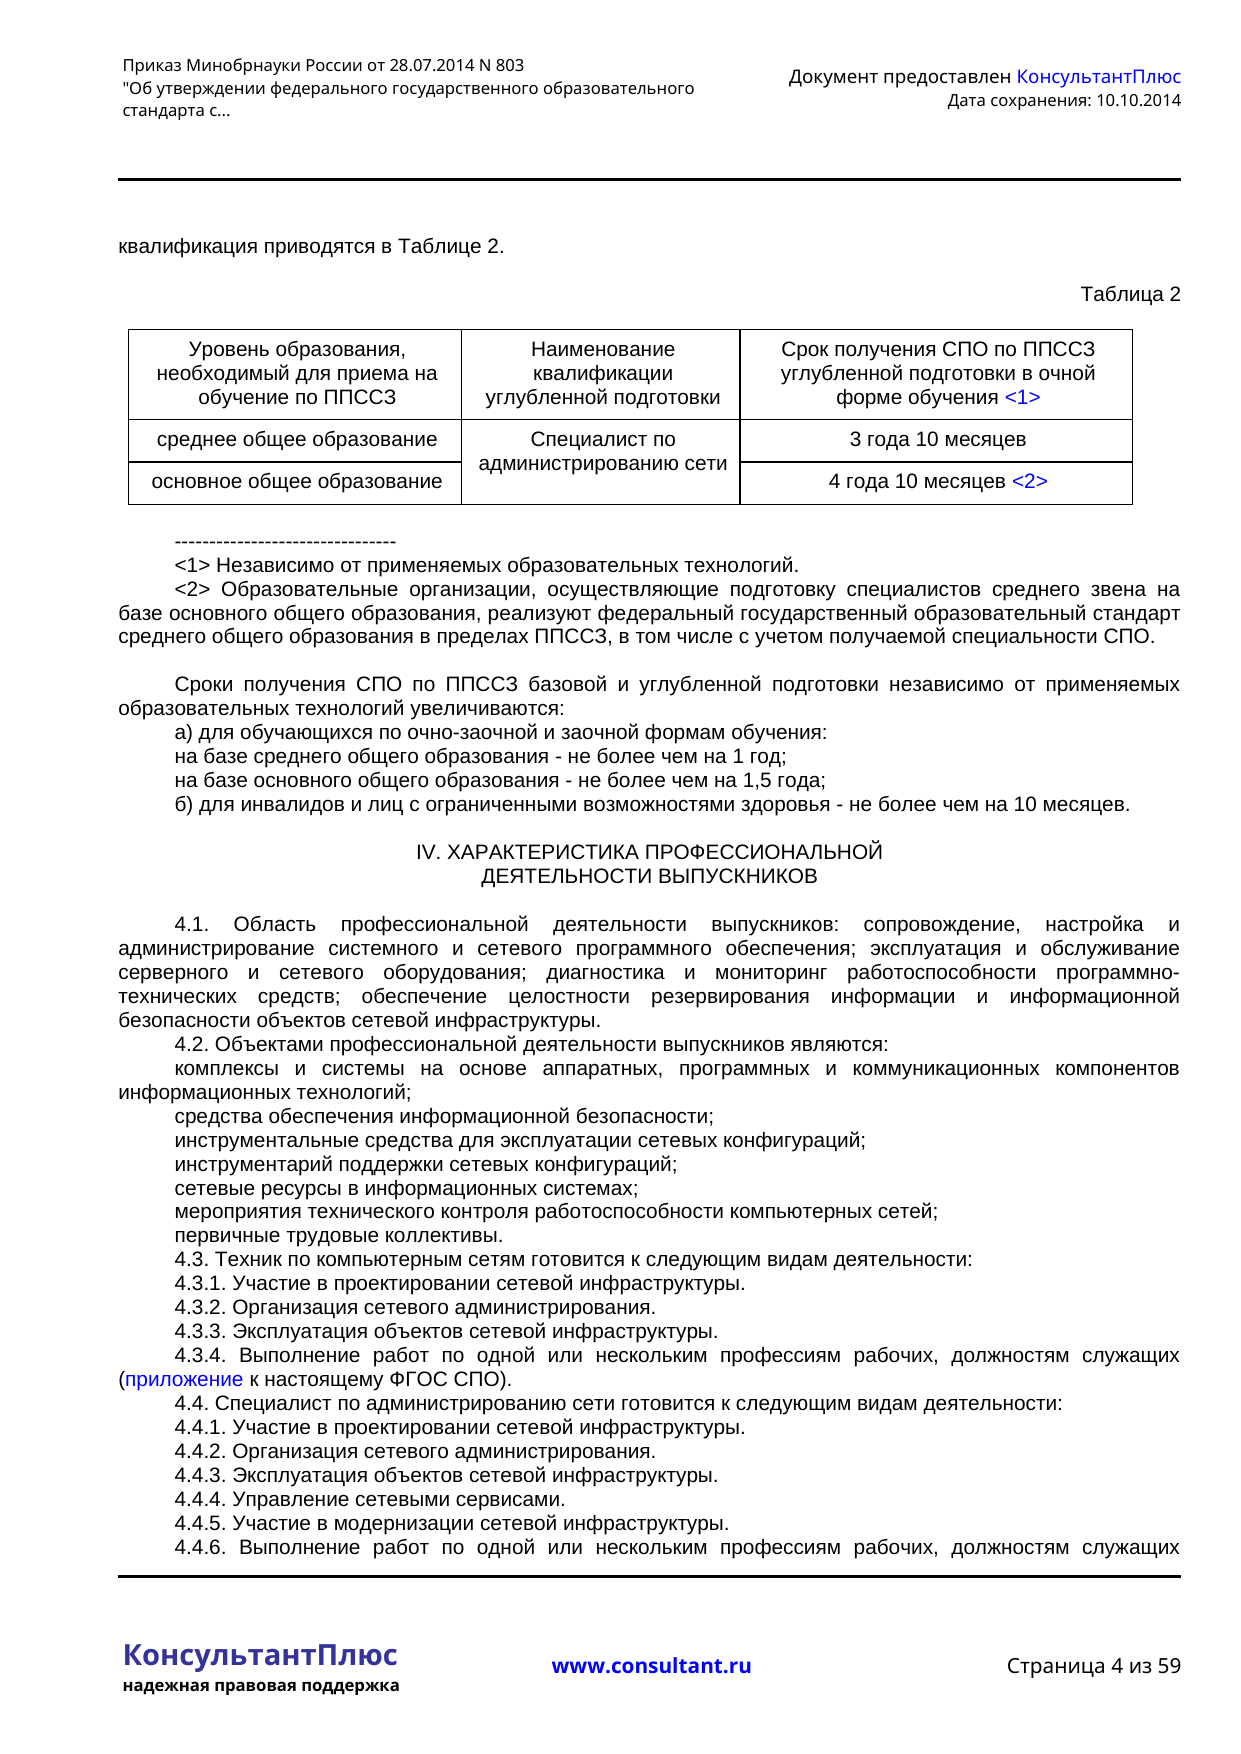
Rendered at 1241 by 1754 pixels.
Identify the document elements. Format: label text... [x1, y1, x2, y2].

text 4.3.4. Выполнение работ по одной или нескольким профессиям рабочих, должностям служащих (приложение к настоящему ФГОС СПО). [118, 1343, 1181, 1391]
table_cell среднее общее образование [129, 420, 461, 461]
text на базе основного общего образования - не более чем на 1,5 года; [118, 768, 1181, 792]
text на базе среднего общего образования - не более чем на 1 год; [118, 744, 1181, 768]
text Таблица 2 [118, 281, 1181, 305]
text первичные трудовые коллективы. [118, 1223, 1181, 1247]
text 4.3.1. Участие в проектировании сетевой инфраструктуры. [118, 1271, 1181, 1295]
text Сроки получения СПО по ППССЗ базовой и углубленной подготовки независимо от применяемых образовательных технологий увеличиваются: [118, 672, 1181, 720]
text 4.3. Техник по компьютерным сетям готовится к следующим видам деятельности: [118, 1247, 1181, 1271]
text инструментарий поддержки сетевых конфигураций; [118, 1151, 1181, 1175]
text инструментальные средства для эксплуатации сетевых конфигураций; [118, 1127, 1181, 1151]
text ДЕЯТЕЛЬНОСТИ ВЫПУСКНИКОВ [118, 864, 1181, 888]
text 4.4.3. Эксплуатация объектов сетевой инфраструктуры. [118, 1463, 1181, 1487]
text -------------------------------- [118, 528, 1181, 552]
text 4.3.2. Организация сетевого администрирования. [118, 1295, 1181, 1319]
text а) для обучающихся по очно-заочной и заочной формам обучения: [118, 720, 1181, 744]
text 4.1. Область профессиональной деятельности выпускников: сопровождение, настройка и администрирование системного и сетевого программного обеспечения; эксплуатация и обслуживание серверного и сетевого оборудования; диагностика и мониторинг работоспособности программно-технических средств; обеспечение целостности резервирования информации и информационной безопасности объектов сетевой инфраструктуры. [118, 912, 1181, 1032]
table_cell 4 года 10 месяцев <2> [741, 463, 1132, 503]
table_cell 3 года 10 месяцев [741, 420, 1132, 461]
text IV. ХАРАКТЕРИСТИКА ПРОФЕССИОНАЛЬНОЙ [118, 840, 1181, 864]
text 4.4.4. Управление сетевыми сервисами. [118, 1487, 1181, 1511]
text б) для инвалидов и лиц с ограниченными возможностями здоровья - не более чем на 10 месяцев. [118, 792, 1181, 816]
text мероприятия технического контроля работоспособности компьютерных сетей; [118, 1199, 1181, 1223]
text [118, 233, 1181, 257]
text средства обеспечения информационной безопасности; [118, 1103, 1181, 1127]
text комплексы и системы на основе аппаратных, программных и коммуникационных компонентов информационных технологий; [118, 1056, 1181, 1103]
text сетевые ресурсы в информационных системах; [118, 1175, 1181, 1199]
table_cell основное общее образование [129, 463, 461, 503]
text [118, 1535, 1181, 1559]
text 4.4.2. Организация сетевого администрирования. [118, 1439, 1181, 1463]
text 4.4.1. Участие в проектировании сетевой инфраструктуры. [118, 1415, 1181, 1439]
table_header Срок получения СПО по ППССЗ углубленной подготовки в очной форме обучения <1> [741, 330, 1132, 419]
table_header Наименование квалификации углубленной подготовки [462, 330, 739, 419]
table_cell Специалист по администрированию сети [462, 420, 739, 503]
text <2> Образовательные организации, осуществляющие подготовку специалистов среднего звена на базе основного общего образования, реализуют федеральный государственный образовательный стандарт среднего общего образования в пределах ППССЗ, в том числе с учетом получаемой специальности СПО. [118, 576, 1181, 648]
text <1> Независимо от применяемых образовательных технологий. [118, 552, 1181, 576]
text 4.4.5. Участие в модернизации сетевой инфраструктуры. [118, 1511, 1181, 1535]
text 4.3.3. Эксплуатация объектов сетевой инфраструктуры. [118, 1319, 1181, 1343]
text 4.2. Объектами профессиональной деятельности выпускников являются: [118, 1032, 1181, 1056]
table_header Уровень образования, необходимый для приема на обучение по ППССЗ [129, 330, 461, 419]
text 4.4. Специалист по администрированию сети готовится к следующим видам деятельности: [118, 1391, 1181, 1415]
